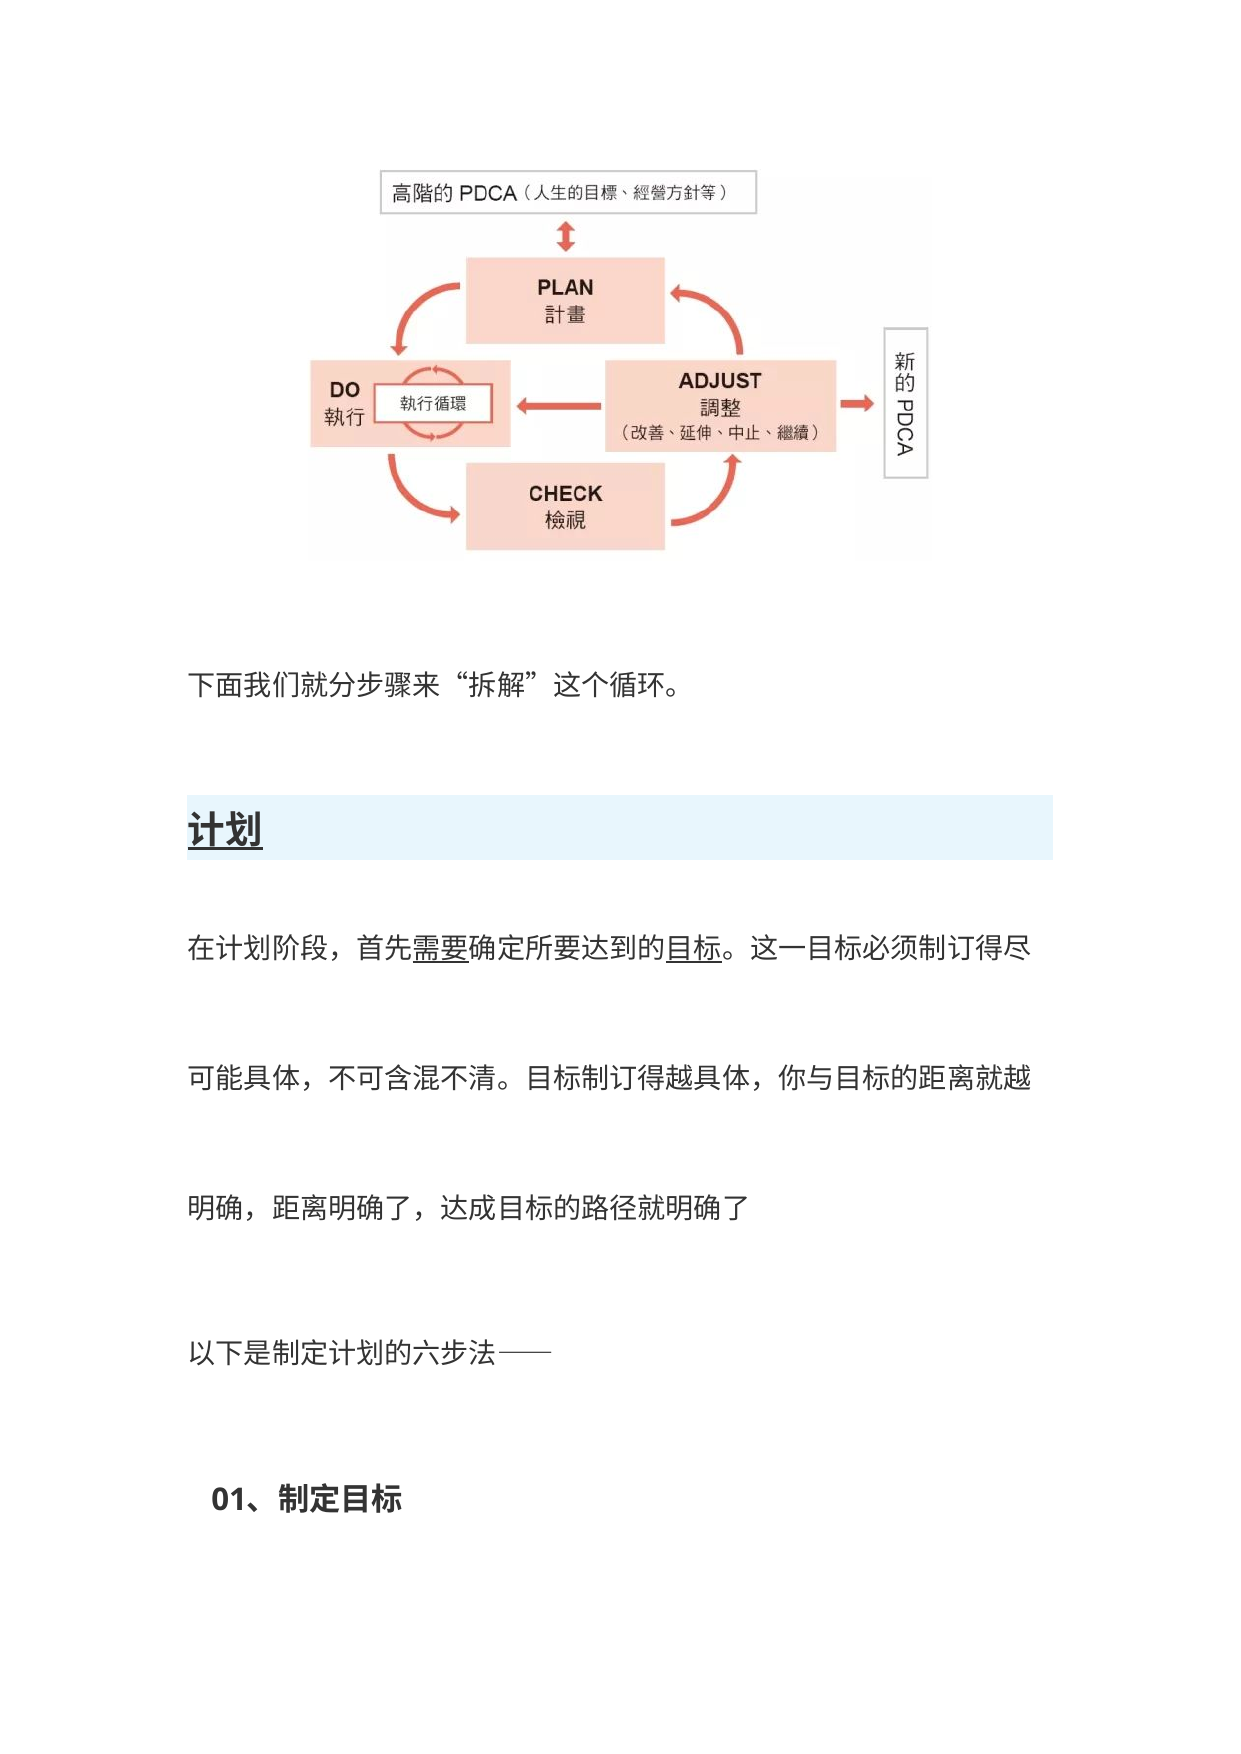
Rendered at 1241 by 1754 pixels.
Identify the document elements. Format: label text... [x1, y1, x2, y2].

text 计划 [187, 795, 1053, 860]
text 以下是制定计划的六步法—— [187, 1319, 1053, 1384]
picture [307, 162, 933, 561]
text 下面我们就分步骤来“拆解”这个循环。 [187, 650, 1053, 715]
text 01、制定目标 [187, 1464, 1053, 1529]
text 在计划阶段，首先需要确定所要达到的目标。这一目标必须制订得尽可能具体，不可含混不清。目标制订得越具体，你与目标的距离就越明确，距离明确了，达成目标的路径就明确了 [187, 914, 1053, 1239]
